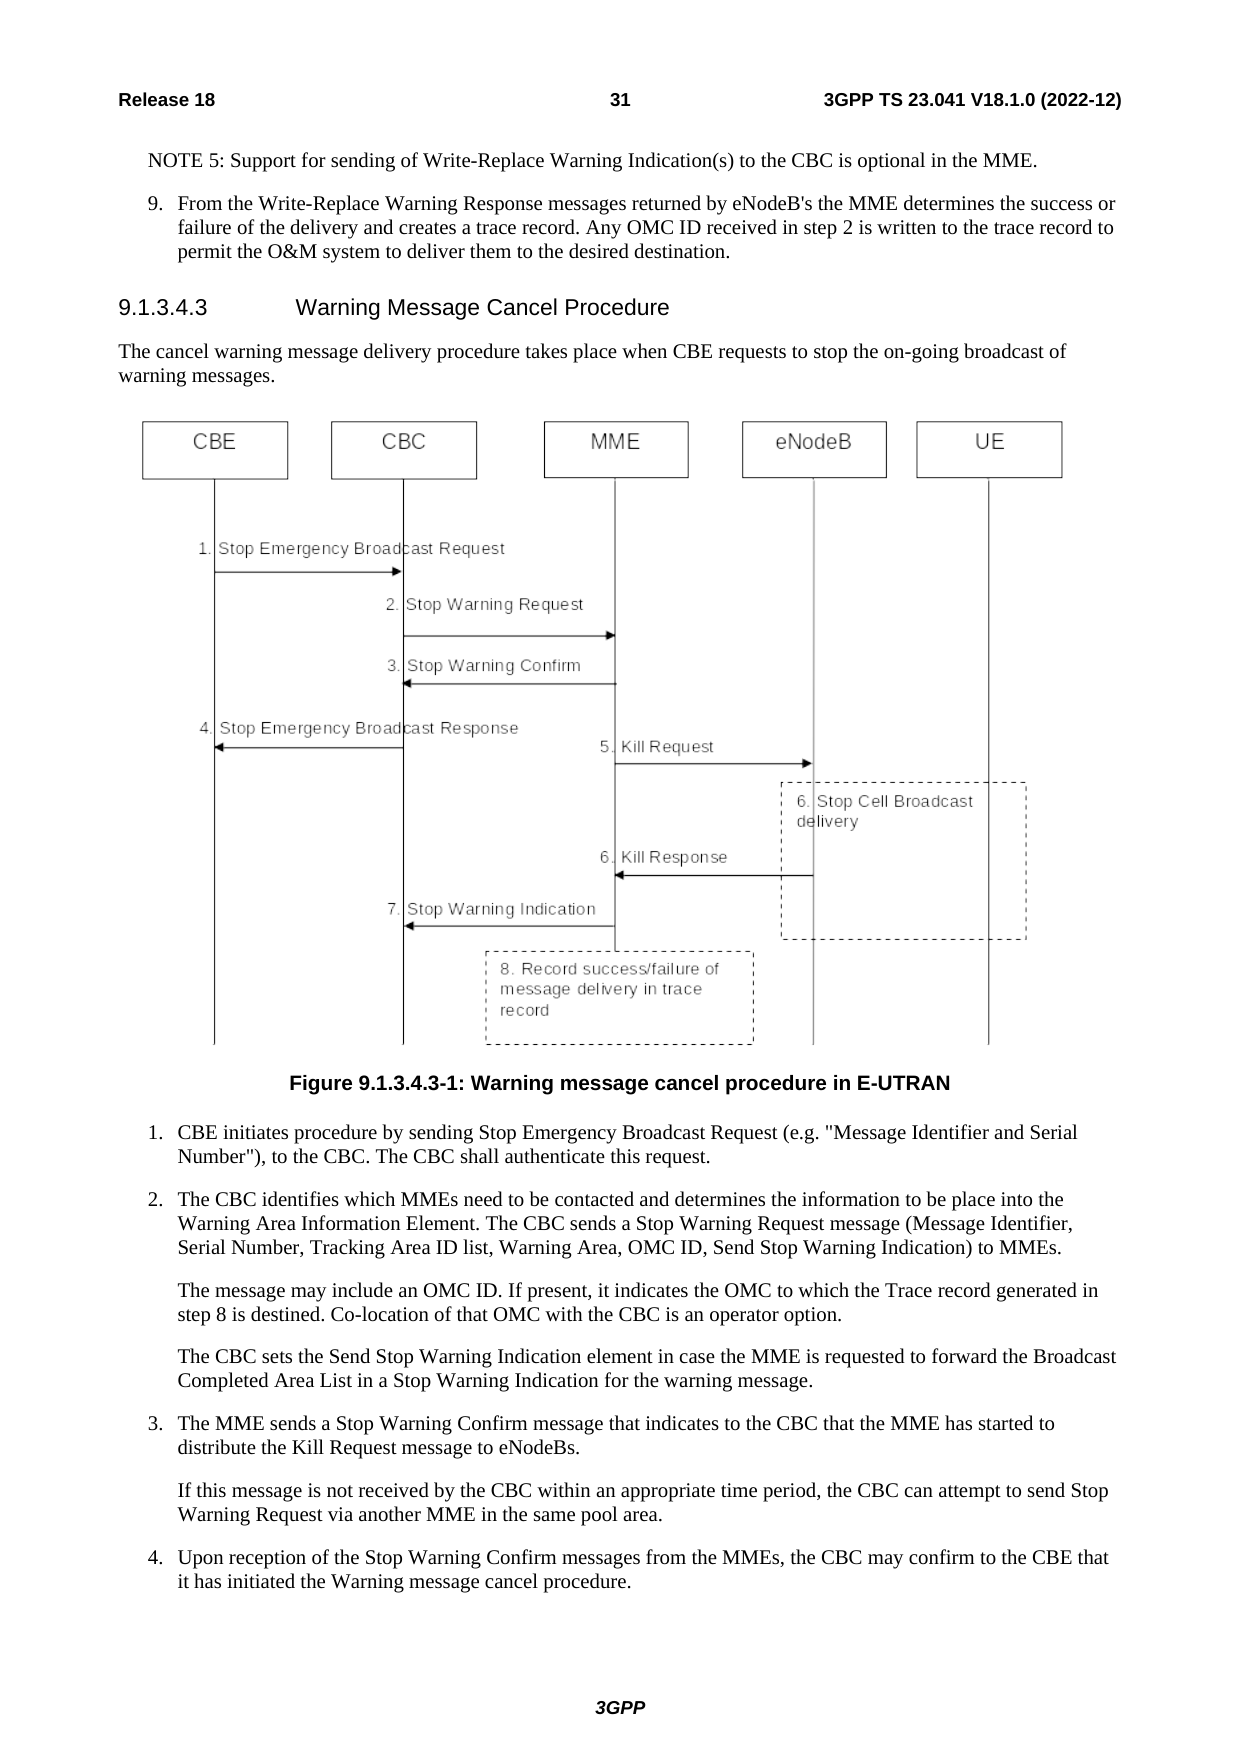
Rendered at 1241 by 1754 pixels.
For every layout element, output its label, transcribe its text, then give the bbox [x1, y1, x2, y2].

text 9. From the Write-Replace Warning Response messages returned by eNodeB's the MME determines the success or failure of the delivery and creates a trace record. Any OMC ID received in step 2 is written to the trace record to permit the O&M system to deliver them to the desired destination. [148, 191, 1122, 263]
text The CBC sets the Send Stop Warning Indication element in case the MME is requested to forward the Broadcast Completed Area List in a Stop Warning Indication for the warning message. [148, 1344, 1122, 1392]
text 1. CBE initiates procedure by sending Stop Emergency Broadcast Request (e.g. "Message Identifier and Serial Number"), to the CBC. The CBC shall authenticate this request. [148, 1120, 1122, 1168]
subtitle 9.1.3.4.3 Warning Message Cancel Procedure [118, 294, 1122, 320]
text The cancel warning message delivery procedure takes place when CBE requests to stop the on-going broadcast of warning messages. [118, 339, 1122, 387]
text The message may include an OMC ID. If present, it indicates the OMC to which the Trace record generated in step 8 is destined. Co-location of that OMC with the CBC is an operator option. [148, 1277, 1122, 1326]
text 4. Upon reception of the Stop Warning Confirm messages from the MMEs, the CBC may confirm to the CBE that it has initiated the Warning message cancel procedure. [148, 1545, 1122, 1593]
text 3. The MME sends a Stop Warning Confirm message that indicates to the CBC that the MME has started to distribute the Kill Request message to eNodeBs. [148, 1411, 1122, 1459]
text If this message is not received by the CBC within an appropriate time period, the CBC can attempt to send Stop Warning Request via another MME in the same pool area. [148, 1478, 1122, 1526]
text Figure 9.1.3.4.3-1: Warning message cancel procedure in E-UTRAN [118, 1071, 1122, 1095]
text NOTE 5: Support for sending of Write-Replace Warning Indication(s) to the CBC is optional in the MME. [148, 148, 1122, 172]
text 2. The CBC identifies which MMEs need to be contacted and determines the information to be place into the Warning Area Information Element. The CBC sends a Stop Warning Request message (Message Identifier, Serial Number, Tracking Area ID list, Warning Area, OMC ID, Send Stop Warning Indication) to MMEs. [148, 1187, 1122, 1259]
